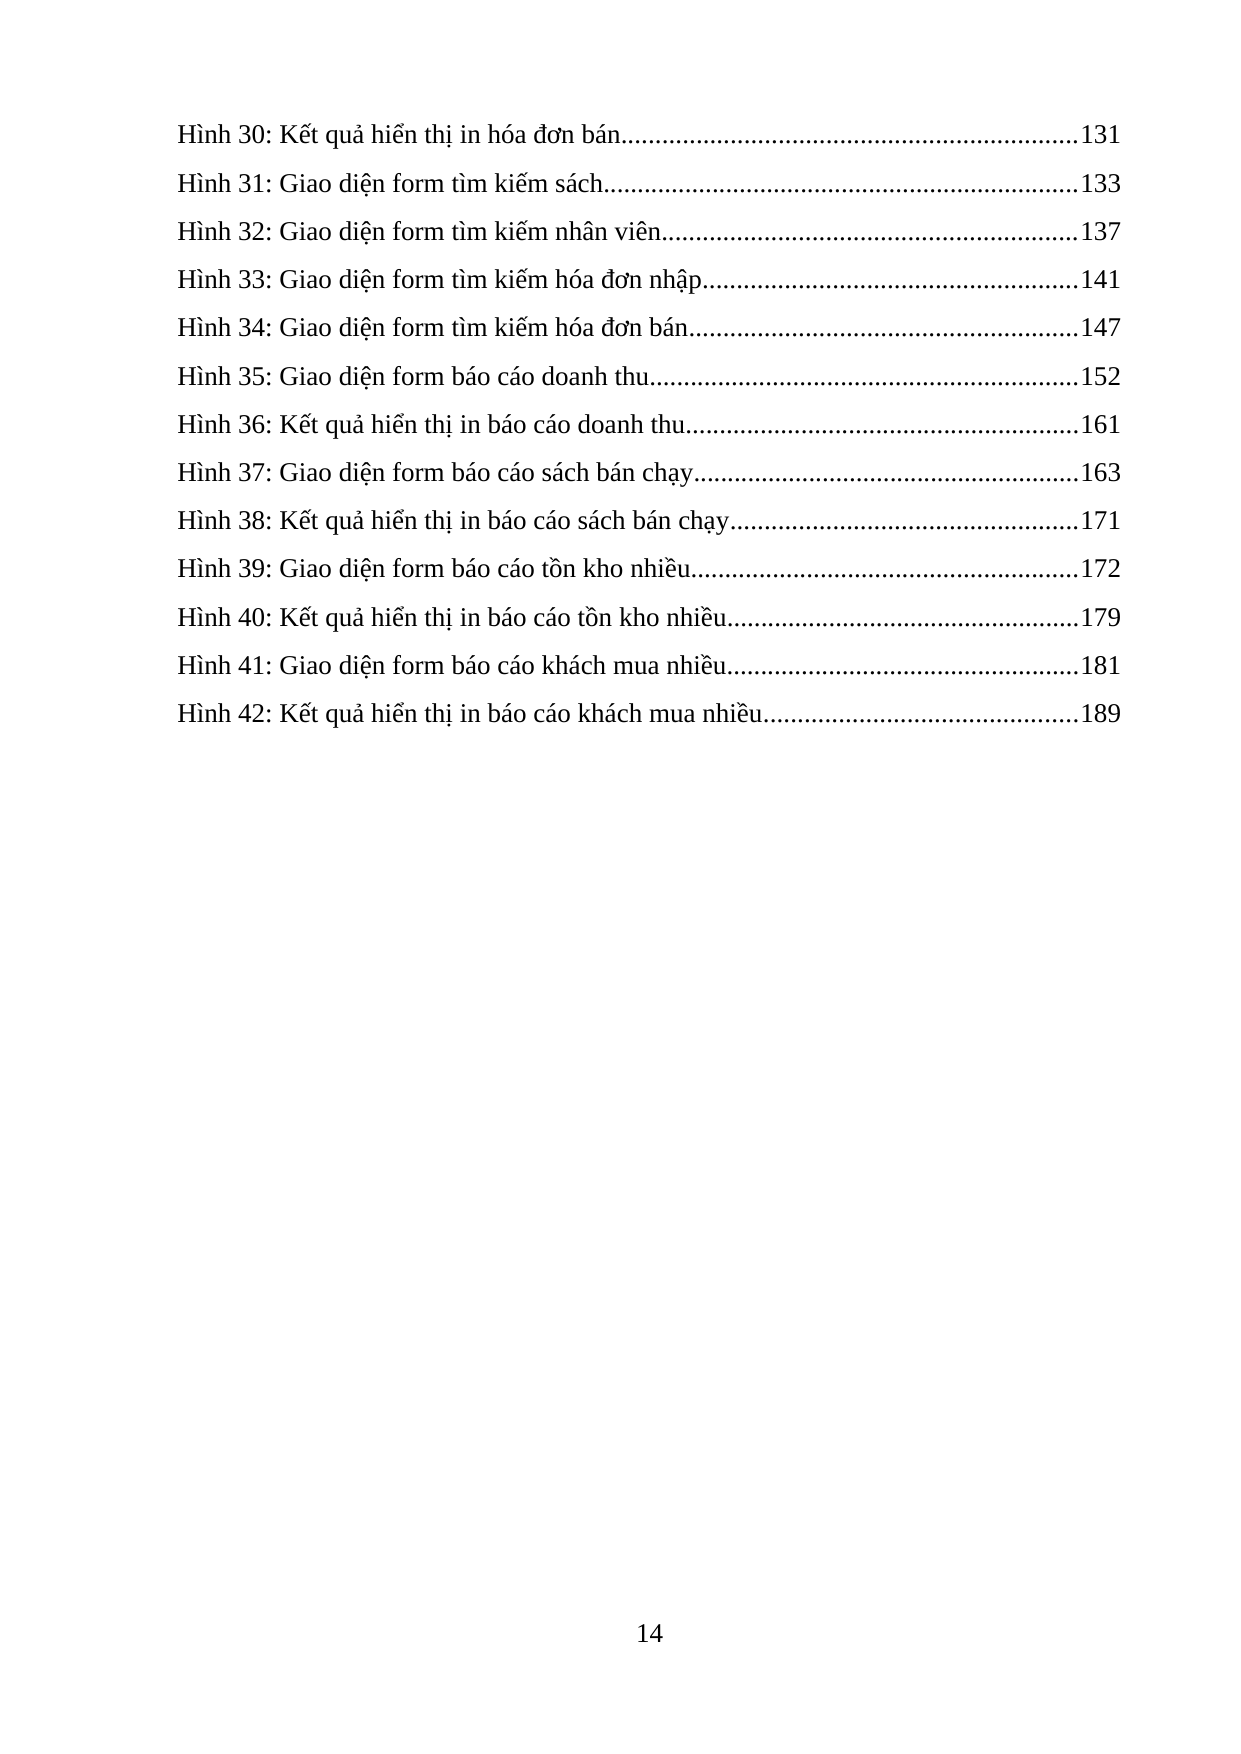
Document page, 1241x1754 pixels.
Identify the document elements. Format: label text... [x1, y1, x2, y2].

text Hình 38: Kết quả hiển thị in báo cáo sách bán chạy 171 [177, 504, 1122, 536]
text Hình 42: Kết quả hiển thị in báo cáo khách mua nhiều 189 [177, 697, 1122, 728]
text Hình 34: Giao diện form tìm kiếm hóa đơn bán 147 [177, 311, 1122, 343]
text Hình 32: Giao diện form tìm kiếm nhân viên 137 [177, 215, 1122, 246]
text Hình 31: Giao diện form tìm kiếm sách 133 [177, 167, 1122, 198]
text Hình 36: Kết quả hiển thị in báo cáo doanh thu 161 [177, 408, 1122, 439]
text Hình 33: Giao diện form tìm kiếm hóa đơn nhập 141 [177, 263, 1122, 294]
text Hình 30: Kết quả hiển thị in hóa đơn bán 131 [177, 118, 1122, 150]
text Hình 40: Kết quả hiển thị in báo cáo tồn kho nhiều 179 [177, 601, 1122, 632]
text Hình 39: Giao diện form báo cáo tồn kho nhiều 172 [177, 553, 1122, 584]
text Hình 37: Giao diện form báo cáo sách bán chạy 163 [177, 456, 1122, 487]
text Hình 35: Giao diện form báo cáo doanh thu 152 [177, 360, 1122, 391]
text Hình 41: Giao diện form báo cáo khách mua nhiều 181 [177, 649, 1122, 680]
